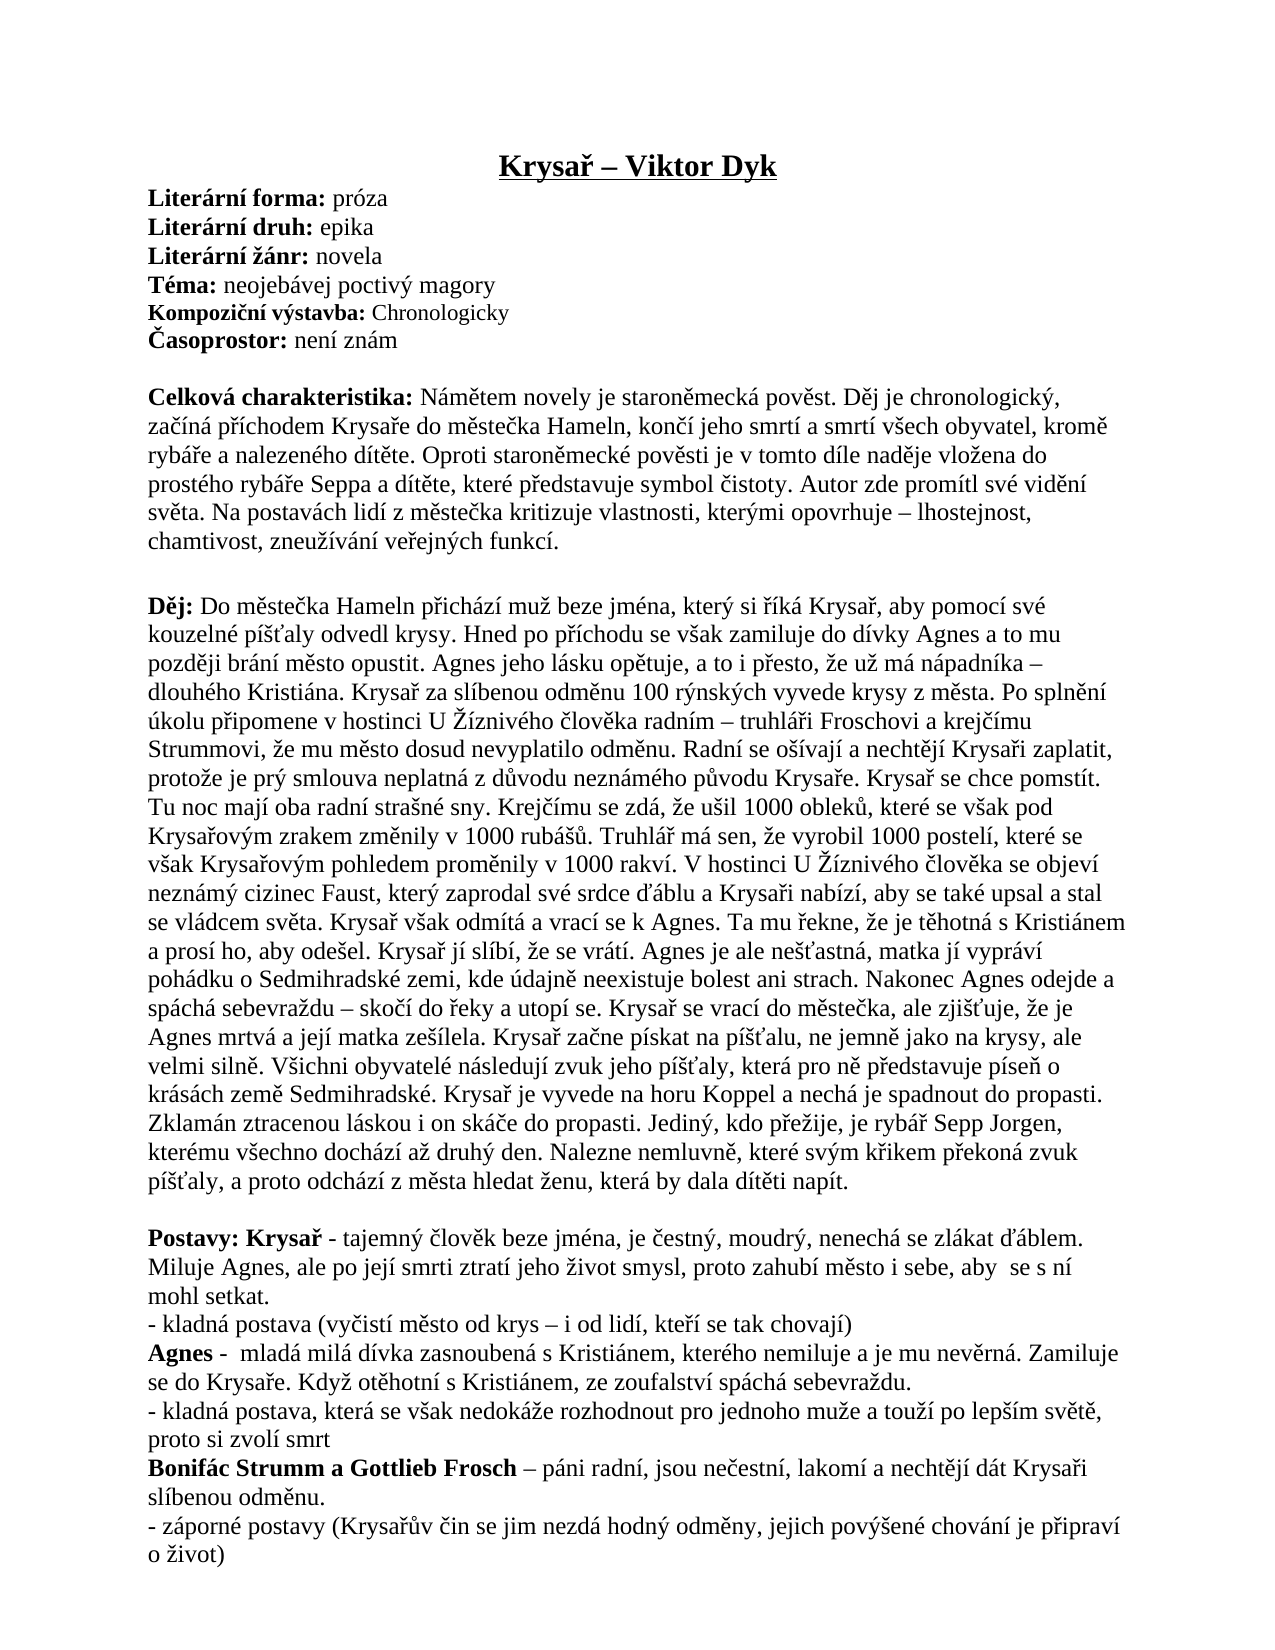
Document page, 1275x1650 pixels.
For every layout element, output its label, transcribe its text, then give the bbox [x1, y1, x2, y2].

text Krysař – Viktor Dyk [148, 148, 1127, 183]
text Časoprostor: není znám [148, 325, 1127, 354]
text Literární forma: próza Literární druh: epika Literární žánr: novela [148, 183, 1127, 270]
text Téma: neojebávej poctivý magory [148, 270, 1127, 298]
text Kompoziční výstavba: Chronologicky [148, 298, 1127, 325]
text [148, 354, 1127, 1568]
